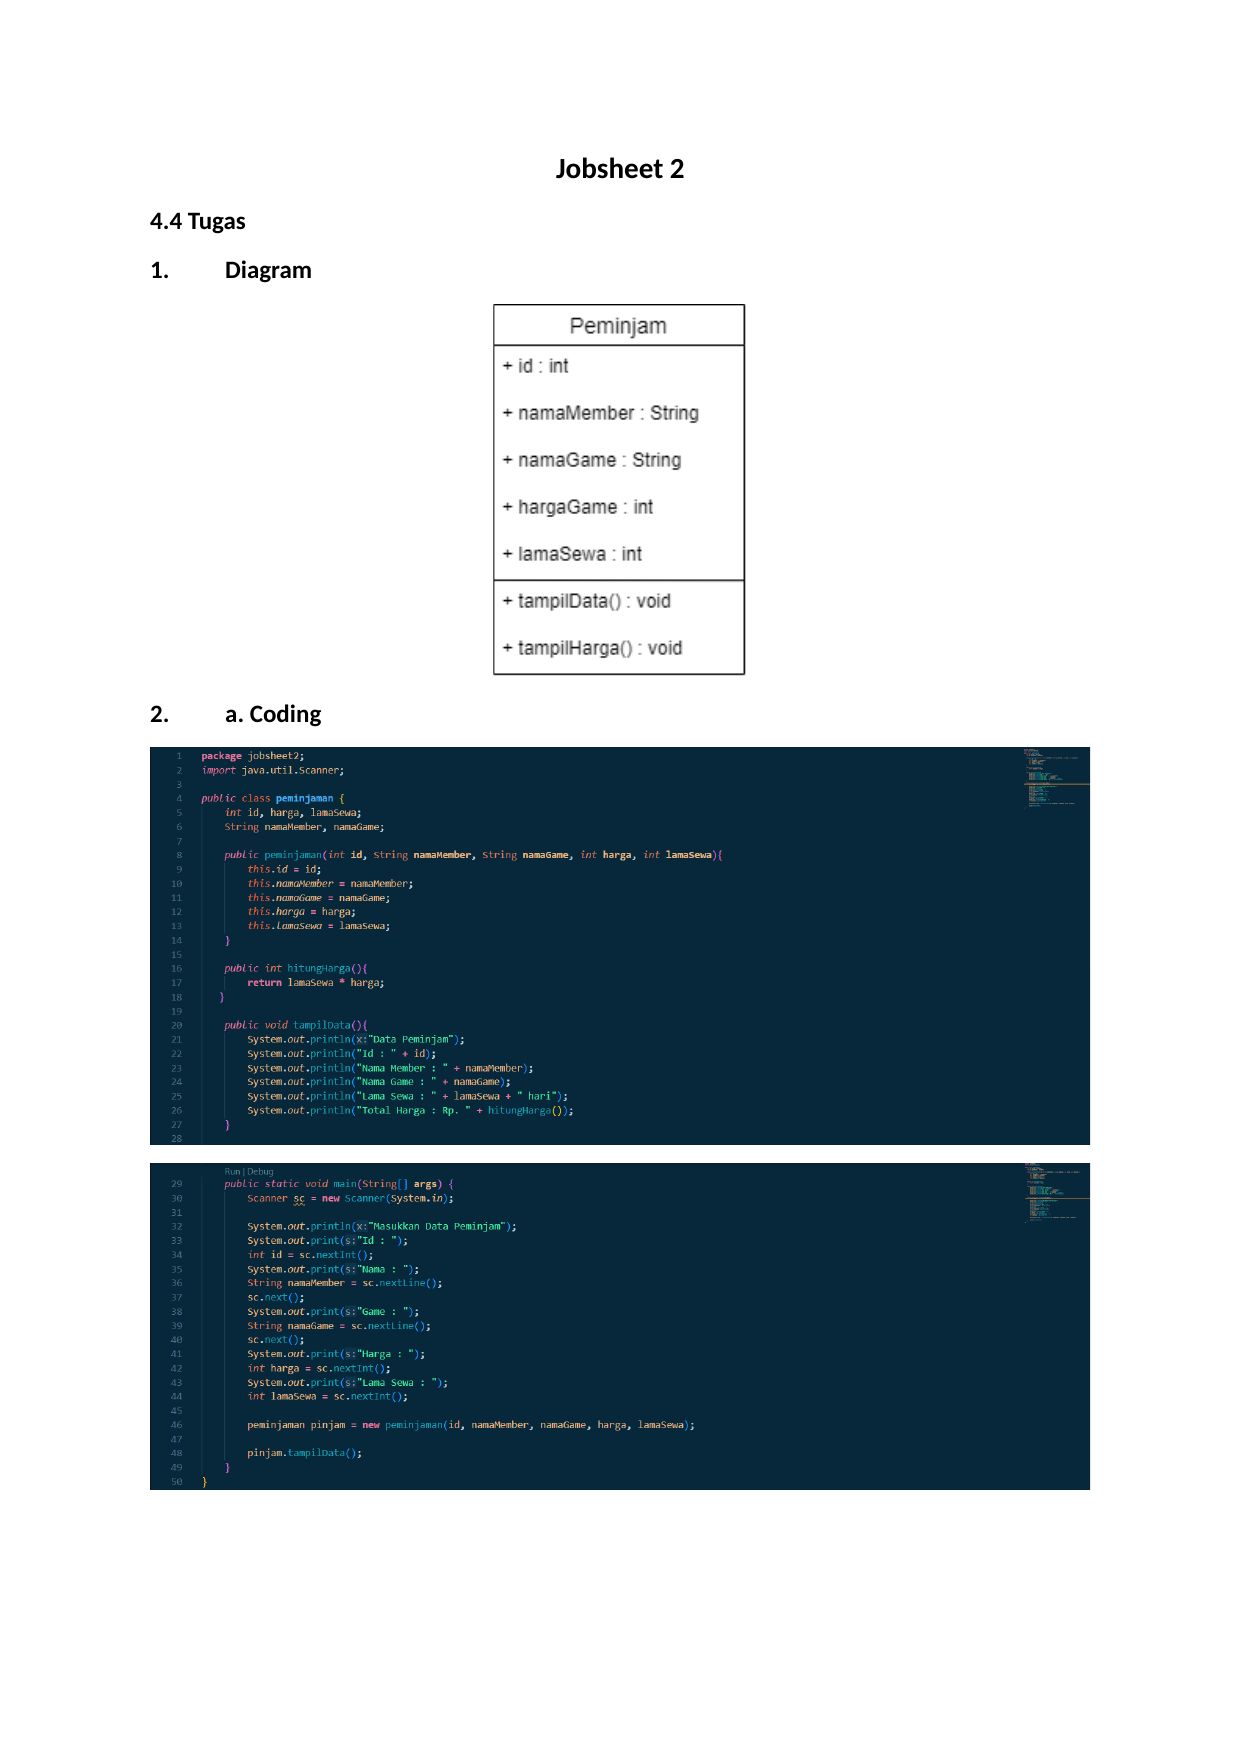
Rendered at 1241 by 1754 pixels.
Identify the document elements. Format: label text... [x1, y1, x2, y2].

text Jobsheet 2 [150, 150, 1090, 186]
picture [493, 304, 747, 680]
text 2. a. Coding [150, 698, 1090, 729]
text 4.4 Tugas [150, 205, 1090, 236]
picture [150, 1163, 1091, 1490]
picture [150, 747, 1091, 1145]
text 1. Diagram [150, 255, 1090, 285]
